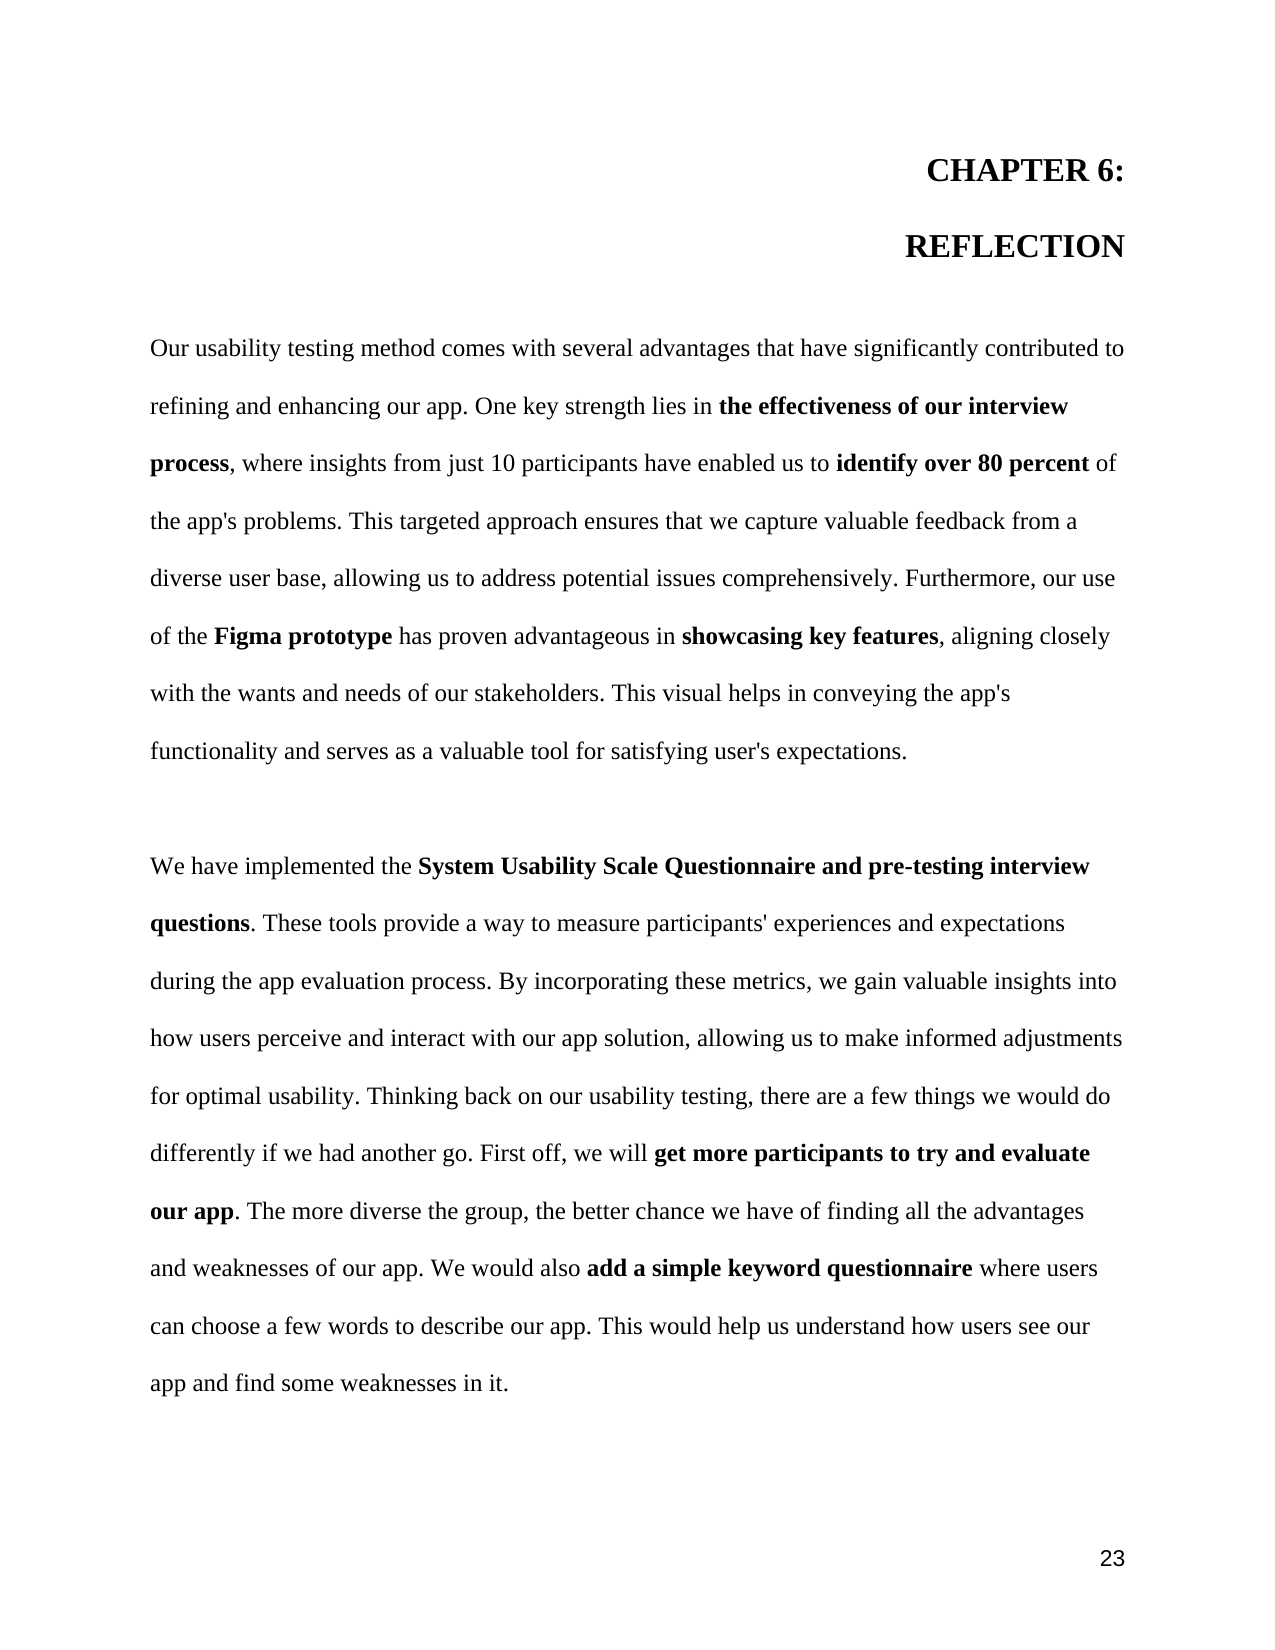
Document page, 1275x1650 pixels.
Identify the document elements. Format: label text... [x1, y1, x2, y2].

text Our usability testing method comes with several advantages that have significantly contributed to refining and enhancing our app. One key strength lies in the effectiveness of our interview process, where insights from just 10 participants have enabled us to identify over 80 percent of the app's problems. This targeted approach ensures that we capture valuable feedback from a diverse user base, allowing us to address potential issues comprehensively. Furthermore, our use of the Figma prototype has proven advantageous in showcasing key features, aligning closely with the wants and needs of our stakeholders. This visual helps in conveying the app's functionality and serves as a valuable tool for satisfying user's expectations. [150, 333, 1125, 765]
text We have implemented the System Usability Scale Questionnaire and pre-testing interview questions. These tools provide a way to measure participants' experiences and expectations during the app evaluation process. By incorporating these metrics, we gain valuable insights into how users perceive and interact with our app solution, allowing us to make informed adjustments for optimal usability. Thinking back on our usability testing, there are a few things we would do differently if we had another go. First off, we will get more participants to try and evaluate our app. The more diverse the group, the better chance we have of finding all the advantages and weaknesses of our app. We would also add a simple keyword questionnaire where users can choose a few words to describe our app. This would help us understand how users see our app and find some weaknesses in it. [150, 851, 1125, 1397]
subtitle REFLECTION [150, 227, 1125, 265]
subtitle CHAPTER 6: [150, 150, 1125, 188]
